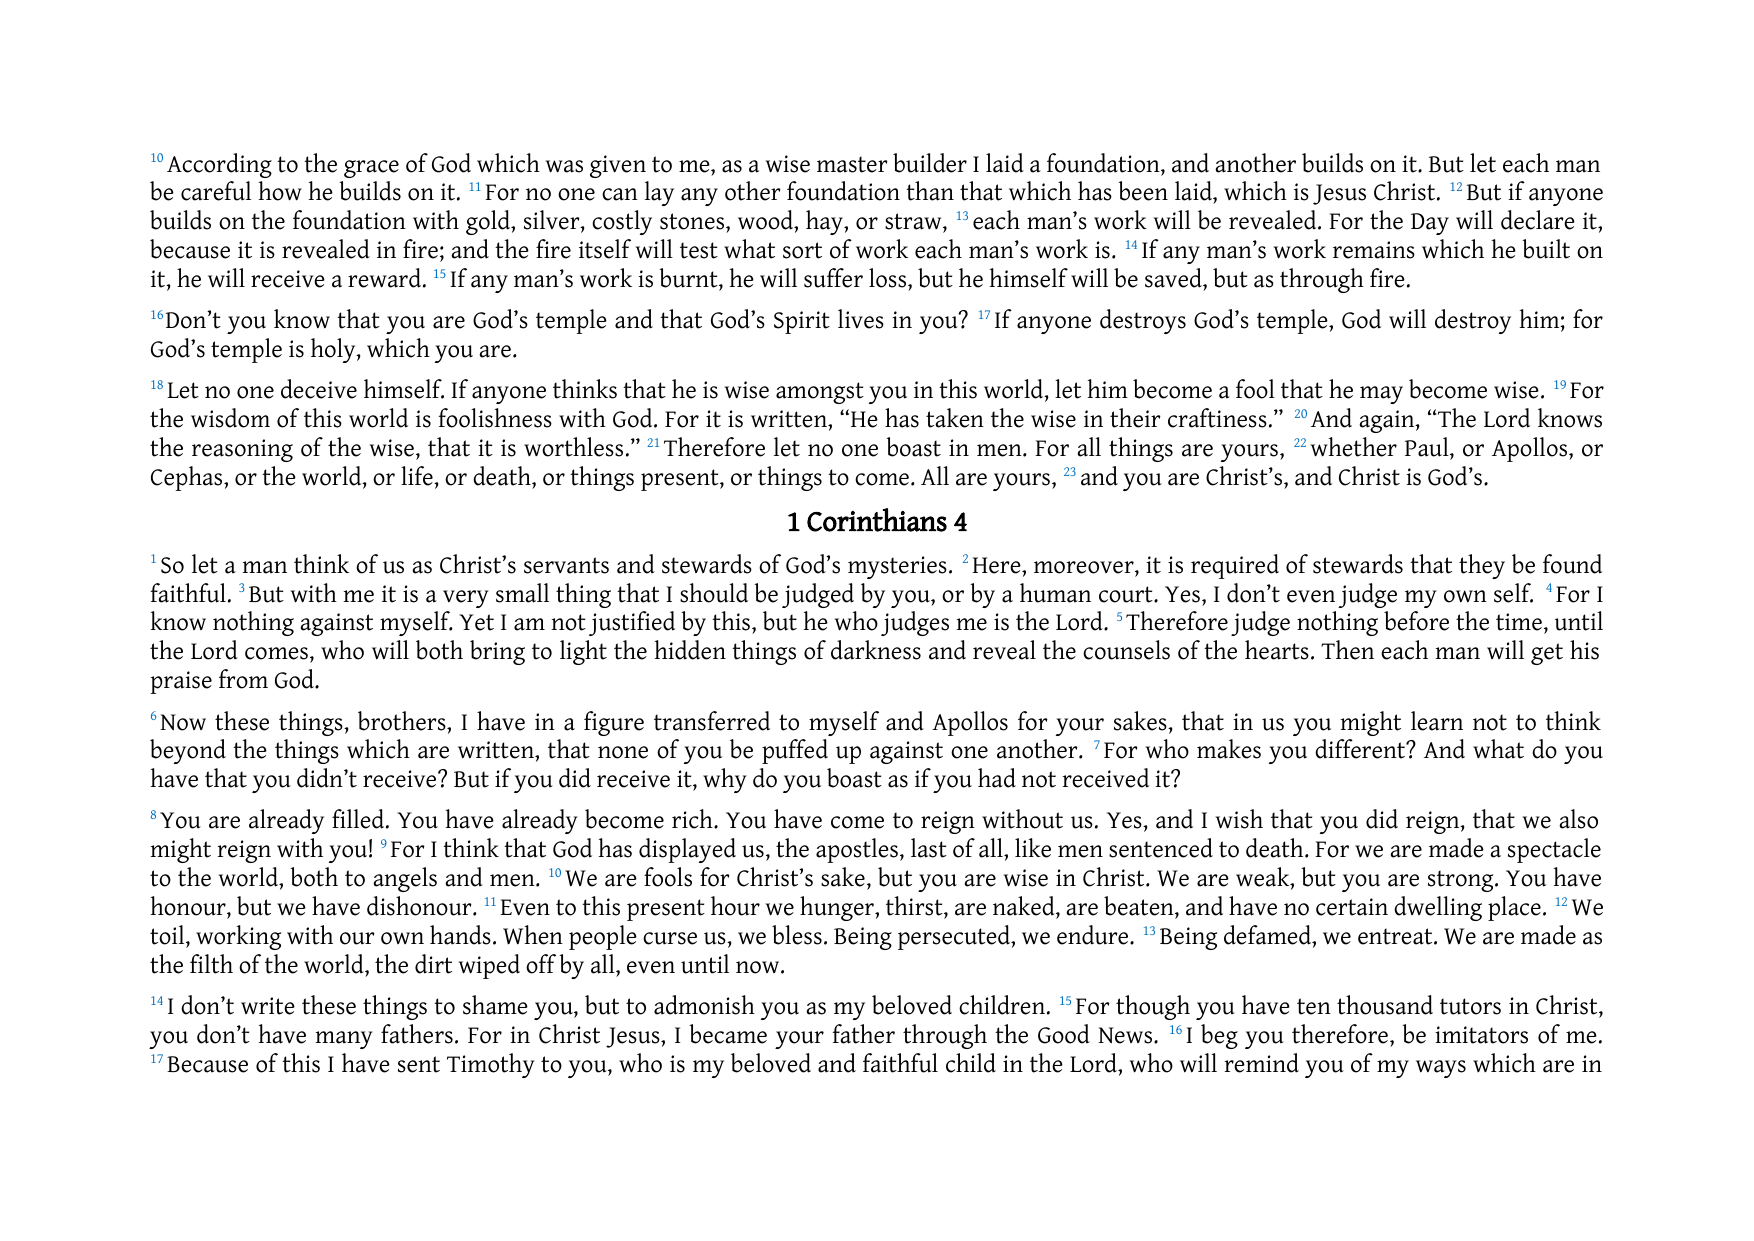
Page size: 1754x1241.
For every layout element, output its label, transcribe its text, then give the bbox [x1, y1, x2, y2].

text 1 So let a man think of us as Christ’s servants and stewards of God’s mysteries. 2 Here, moreover, it is required of stewards that they be found faithful. 3 But with me it is a very small thing that I should be judged by you, or by a human court. Yes, I don’t even judge my own self. 4 For I know nothing against myself. Yet I am not justified by this, but he who judges me is the Lord. 5 Therefore judge nothing before the time, until the Lord comes, who will both bring to light the hidden things of darkness and reveal the counsels of the hearts. Then each man will get his praise from God. [150, 551, 1604, 695]
text 16 Don’t you know that you are God’s temple and that God’s Spirit lives in you? 17 If anyone destroys God’s temple, God will destroy him; for God’s temple is holy, which you are. [150, 307, 1604, 364]
text 1 Corinthians 4 [150, 505, 1604, 539]
text 6 Now these things, brothers, I have in a figure transferred to myself and Apollos for your sakes, that in us you might learn not to think beyond the things which are written, that none of you be puffed up against one another. 7 For who makes you different? And what do you have that you didn’t receive? But if you did receive it, why do you boast as if you had not received it? [150, 708, 1604, 794]
text 18 Let no one deceive himself. If anyone thinks that he is wise amongst you in this world, let him become a fool that he may become wise. 19 For the wisdom of this world is foolishness with God. For it is written, “He has taken the wise in their craftiness.” 20 And again, “The Lord knows the reasoning of the wise, that it is worthless.” 21 Therefore let no one boast in men. For all things are yours, 22 whether Paul, or Apollos, or Cephas, or the world, or life, or death, or things present, or things to come. All are yours, 23 and you are Christ’s, and Christ is God’s. [150, 377, 1604, 492]
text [150, 993, 1604, 1079]
text 10 According to the grace of God which was given to me, as a wise master builder I laid a foundation, and another builds on it. But let each man be careful how he builds on it. 11 For no one can lay any other foundation than that which has been laid, which is Jesus Christ. 12 But if anyone builds on the foundation with gold, silver, costly stones, wood, hay, or straw, 13 each man’s work will be revealed. For the Day will declare it, because it is revealed in fire; and the fire itself will test what sort of work each man’s work is. 14 If any man’s work remains which he built on it, he will receive a reward. 15 If any man’s work is burnt, he will suffer loss, but he himself will be saved, but as through fire. [150, 150, 1604, 294]
text 8 You are already filled. You have already become rich. You have come to reign without us. Yes, and I wish that you did reign, that we also might reign with you! 9 For I think that God has displayed us, the apostles, last of all, like men sentenced to death. For we are made a spectacle to the world, both to angels and men. 10 We are fools for Christ’s sake, but you are wise in Christ. We are weak, but you are strong. You have honour, but we have dishonour. 11 Even to this present hour we hunger, thirst, are naked, are beaten, and have no certain dwelling place. 12 We toil, working with our own hands. When people curse us, we bless. Being persecuted, we endure. 13 Being defamed, we entreat. We are made as the filth of the world, the dirt wiped off by all, even until now. [150, 807, 1604, 980]
